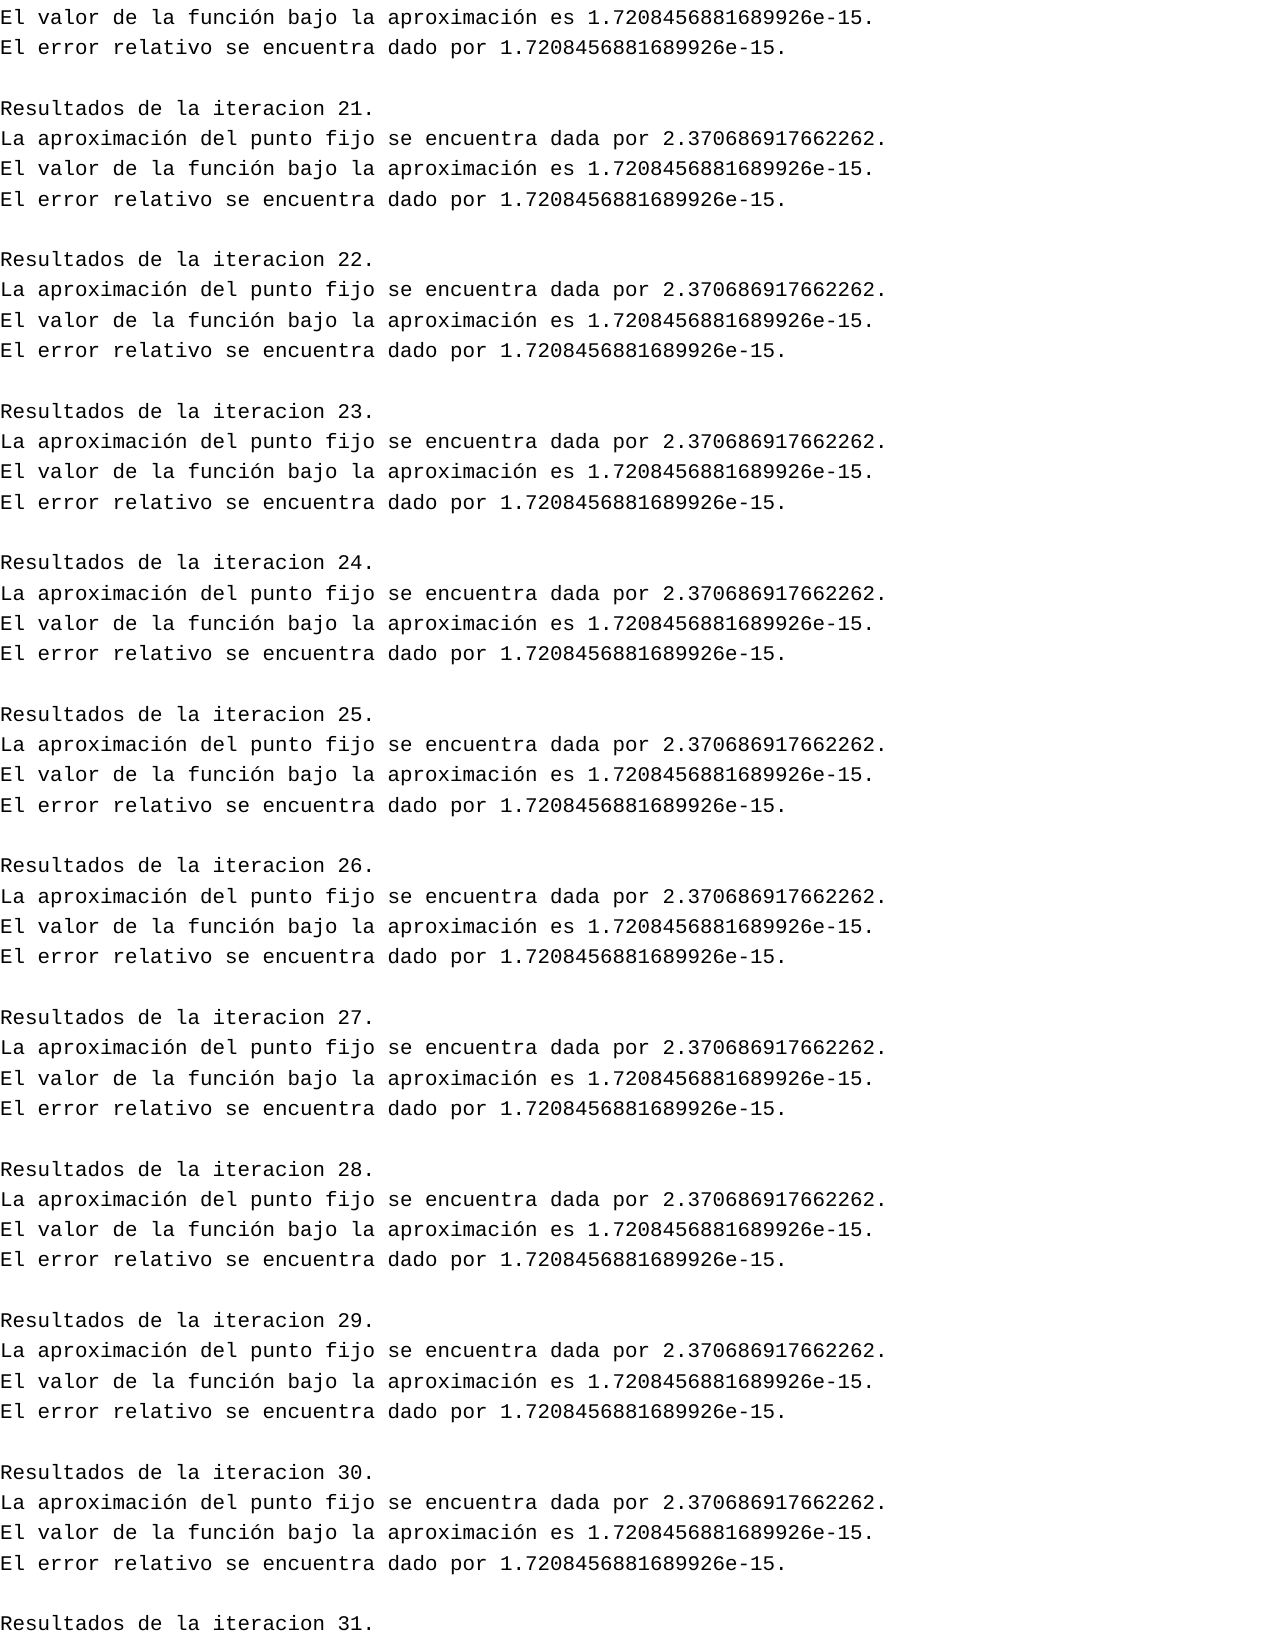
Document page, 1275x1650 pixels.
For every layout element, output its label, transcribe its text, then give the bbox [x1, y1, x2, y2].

text Resultados de la iteracion 28. [0, 1152, 1270, 1182]
text El error relativo se encuentra dado por 1.7208456881689926e-15. [0, 1091, 1270, 1122]
text El valor de la función bajo la aproximación es 1.7208456881689926e-15. [0, 1212, 1270, 1243]
text El error relativo se encuentra dado por 1.7208456881689926e-15. [0, 333, 1270, 364]
text La aproximación del punto fijo se encuentra dada por 2.370686917662262. [0, 273, 1270, 303]
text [0, 0, 1270, 30]
text El valor de la función bajo la aproximación es 1.7208456881689926e-15. [0, 455, 1270, 485]
text Resultados de la iteracion 26. [0, 849, 1270, 879]
text Resultados de la iteracion 29. [0, 1303, 1270, 1334]
text El error relativo se encuentra dado por 1.7208456881689926e-15. [0, 788, 1270, 818]
text El error relativo se encuentra dado por 1.7208456881689926e-15. [0, 940, 1270, 970]
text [0, 152, 1270, 182]
text La aproximación del punto fijo se encuentra dada por 2.370686917662262. [0, 1182, 1270, 1212]
text El valor de la función bajo la aproximación es 1.7208456881689926e-15. [0, 303, 1270, 333]
text La aproximación del punto fijo se encuentra dada por 2.370686917662262. [0, 576, 1270, 606]
text La aproximación del punto fijo se encuentra dada por 2.370686917662262. [0, 1031, 1270, 1061]
text El error relativo se encuentra dado por 1.7208456881689926e-15. [0, 637, 1270, 667]
text Resultados de la iteracion 21. [0, 91, 1270, 121]
text La aproximación del punto fijo se encuentra dada por 2.370686917662262. [0, 1334, 1270, 1364]
text Resultados de la iteracion 24. [0, 546, 1270, 576]
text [0, 1516, 1270, 1546]
text Resultados de la iteracion 30. [0, 1455, 1270, 1485]
text Resultados de la iteracion 27. [0, 1000, 1270, 1031]
text El error relativo se encuentra dado por 1.7208456881689926e-15. [0, 485, 1270, 515]
text El valor de la función bajo la aproximación es 1.7208456881689926e-15. [0, 758, 1270, 788]
text Resultados de la iteracion 31. [0, 1607, 1270, 1637]
text El valor de la función bajo la aproximación es 1.7208456881689926e-15. [0, 1364, 1270, 1394]
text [0, 121, 1270, 152]
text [0, 30, 1270, 61]
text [0, 1546, 1270, 1576]
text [0, 182, 1270, 212]
text El error relativo se encuentra dado por 1.7208456881689926e-15. [0, 1243, 1270, 1273]
text El valor de la función bajo la aproximación es 1.7208456881689926e-15. [0, 909, 1270, 940]
text La aproximación del punto fijo se encuentra dada por 2.370686917662262. [0, 424, 1270, 455]
text La aproximación del punto fijo se encuentra dada por 2.370686917662262. [0, 727, 1270, 758]
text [0, 1485, 1270, 1516]
text El error relativo se encuentra dado por 1.7208456881689926e-15. [0, 1394, 1270, 1425]
text El valor de la función bajo la aproximación es 1.7208456881689926e-15. [0, 606, 1270, 637]
text Resultados de la iteracion 23. [0, 394, 1270, 424]
text Resultados de la iteracion 25. [0, 697, 1270, 727]
text La aproximación del punto fijo se encuentra dada por 2.370686917662262. [0, 879, 1270, 909]
text El valor de la función bajo la aproximación es 1.7208456881689926e-15. [0, 1061, 1270, 1091]
text Resultados de la iteracion 22. [0, 242, 1270, 273]
